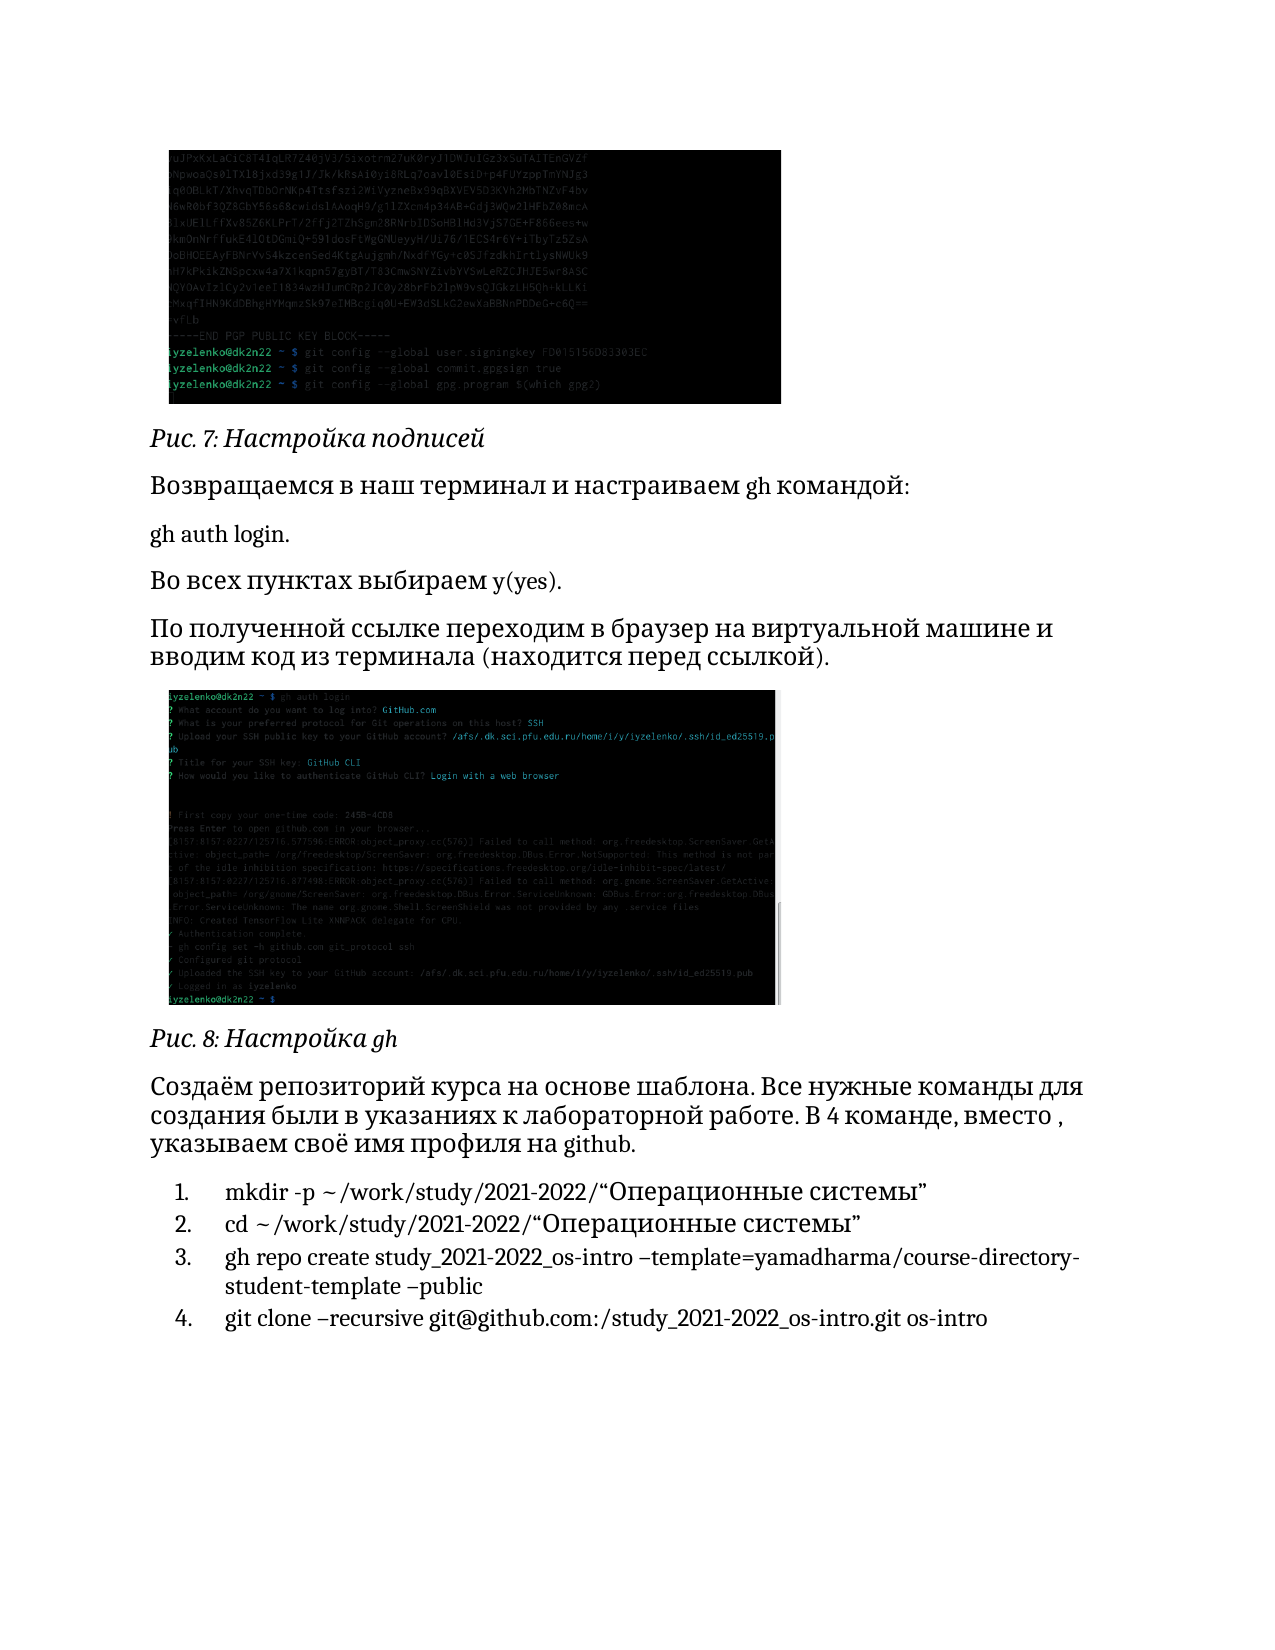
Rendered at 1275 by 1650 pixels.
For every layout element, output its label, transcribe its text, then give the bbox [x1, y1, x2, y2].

picture [168, 690, 782, 1005]
list mkdir -p ~/work/study/2021-2022/“Операционные системы” [175, 1178, 1125, 1207]
list cd ~/work/study/2021-2022/“Операционные системы” [175, 1210, 1125, 1239]
text Во всех пунктах выбираем y(yes). [150, 567, 1125, 596]
text Рис. 8: Настройка gh [150, 1025, 1125, 1054]
text По полученной ссылке переходим в браузер на виртуальной машине и вводим код из терминала (находится перед ссылкой). [150, 614, 1125, 672]
picture [168, 150, 782, 404]
list gh repo create study_2021-2022_os-intro –template=yamadharma/course-directory-student-template –public [175, 1243, 1125, 1300]
list git clone –recursive git@github.com:/study_2021-2022_os-intro.git os-intro [175, 1304, 1125, 1333]
text Возвращаемся в наш терминал и настраиваем gh командой: [150, 472, 1125, 501]
text gh auth login. [150, 519, 1125, 548]
text Рис. 7: Настройка подписей [150, 424, 1125, 453]
text Создаём репозиторий курса на основе шаблона. Все нужные команды для создания были в указаниях к лабораторной работе. В 4 команде, вместо , указываем своё имя профиля на github. [150, 1073, 1125, 1159]
